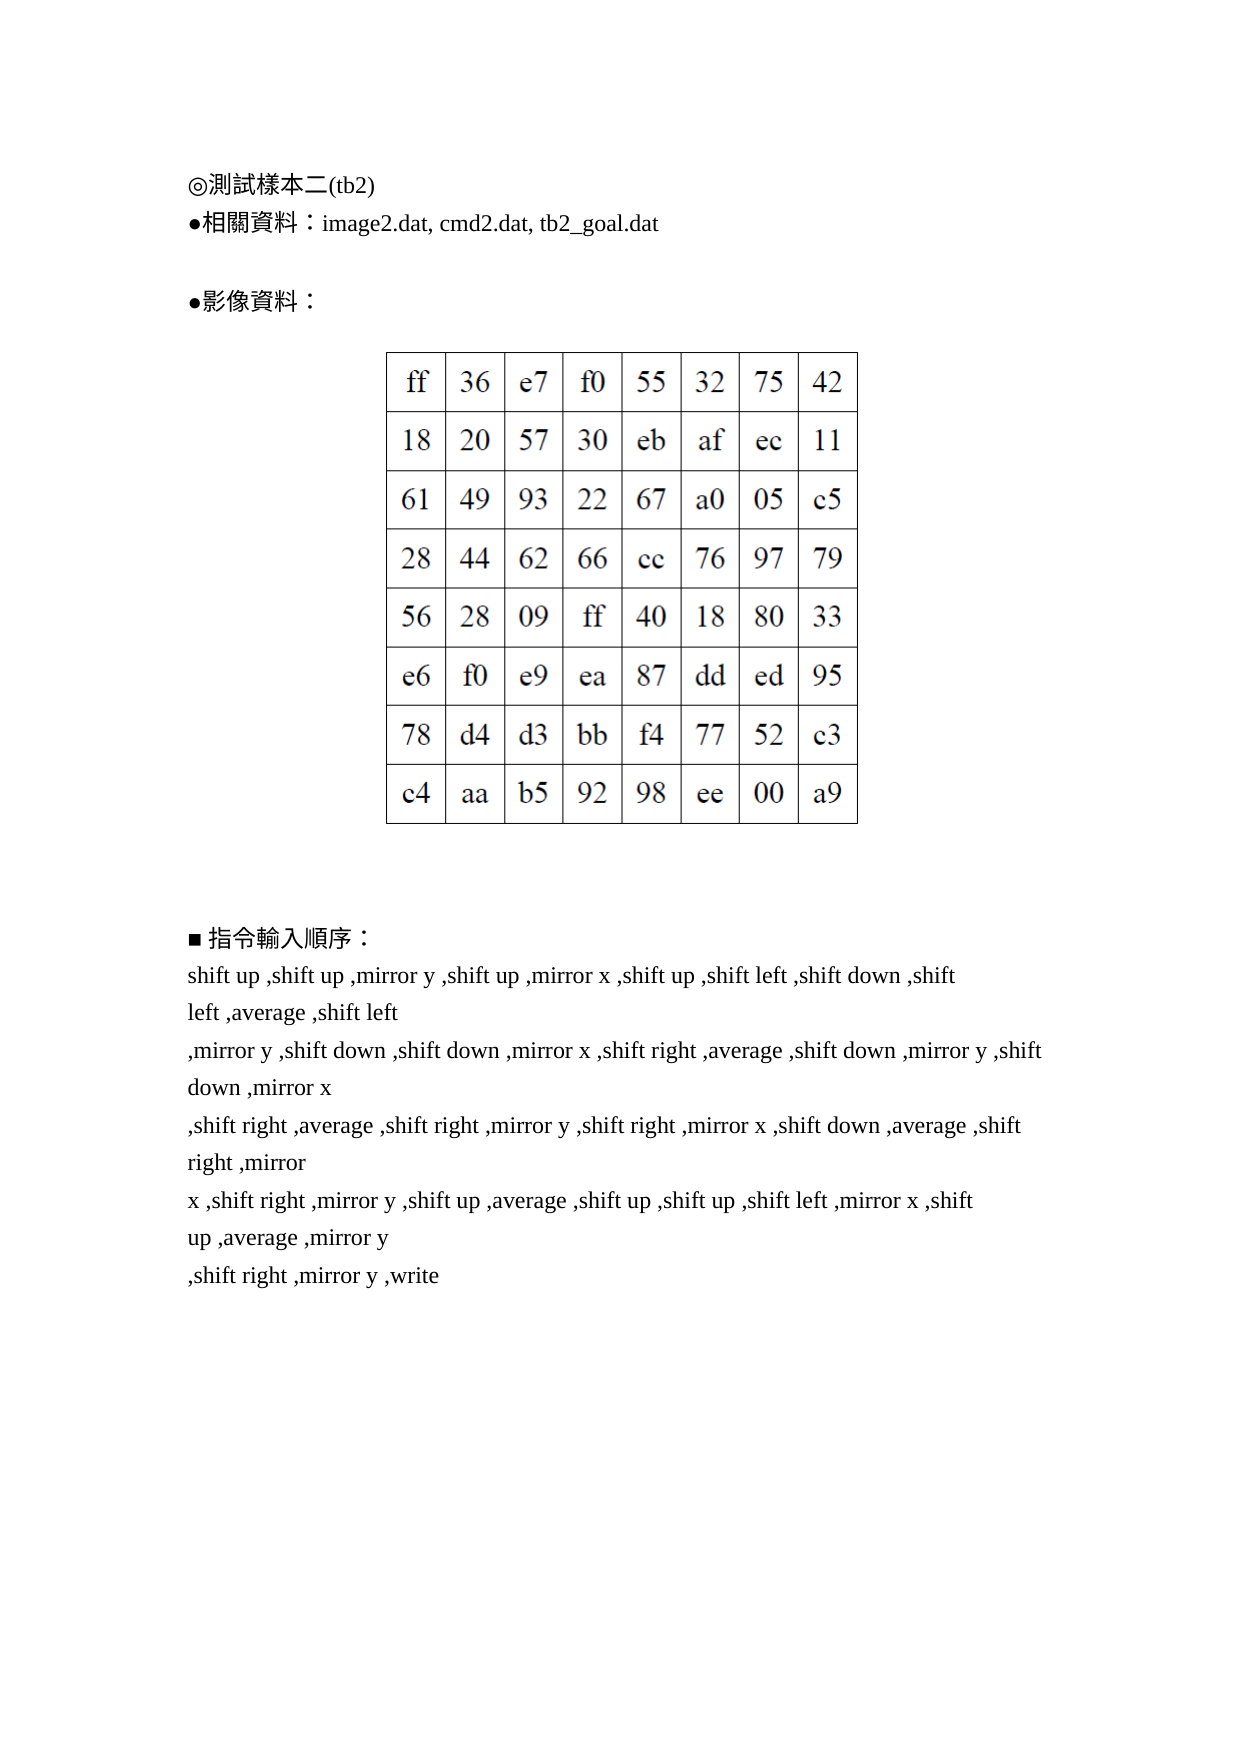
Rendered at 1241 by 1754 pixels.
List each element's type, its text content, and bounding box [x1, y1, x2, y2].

text ,shift right ,average ,shift right ,mirror y ,shift right ,mirror x ,shift down ,average ,shift right ,mirror [187, 1106, 1053, 1181]
text ◎測試樣本二(tb2) [187, 164, 1053, 202]
text shift up ,shift up ,mirror y ,shift up ,mirror x ,shift up ,shift left ,shift down ,shift left ,average ,shift left [187, 956, 1053, 1031]
text ●相關資料：image2.dat, cmd2.dat, tb2_goal.dat [187, 202, 1053, 239]
text ,shift right ,mirror y ,write [187, 1256, 1053, 1293]
text ■ 指令輸入順序： [187, 918, 1053, 956]
text ●影像資料： [187, 281, 1053, 318]
text ,mirror y ,shift down ,shift down ,mirror x ,shift right ,average ,shift down ,mirror y ,shift down ,mirror x [187, 1031, 1053, 1106]
text x ,shift right ,mirror y ,shift up ,average ,shift up ,shift up ,shift left ,mirror x ,shift up ,average ,mirror y [187, 1181, 1053, 1256]
